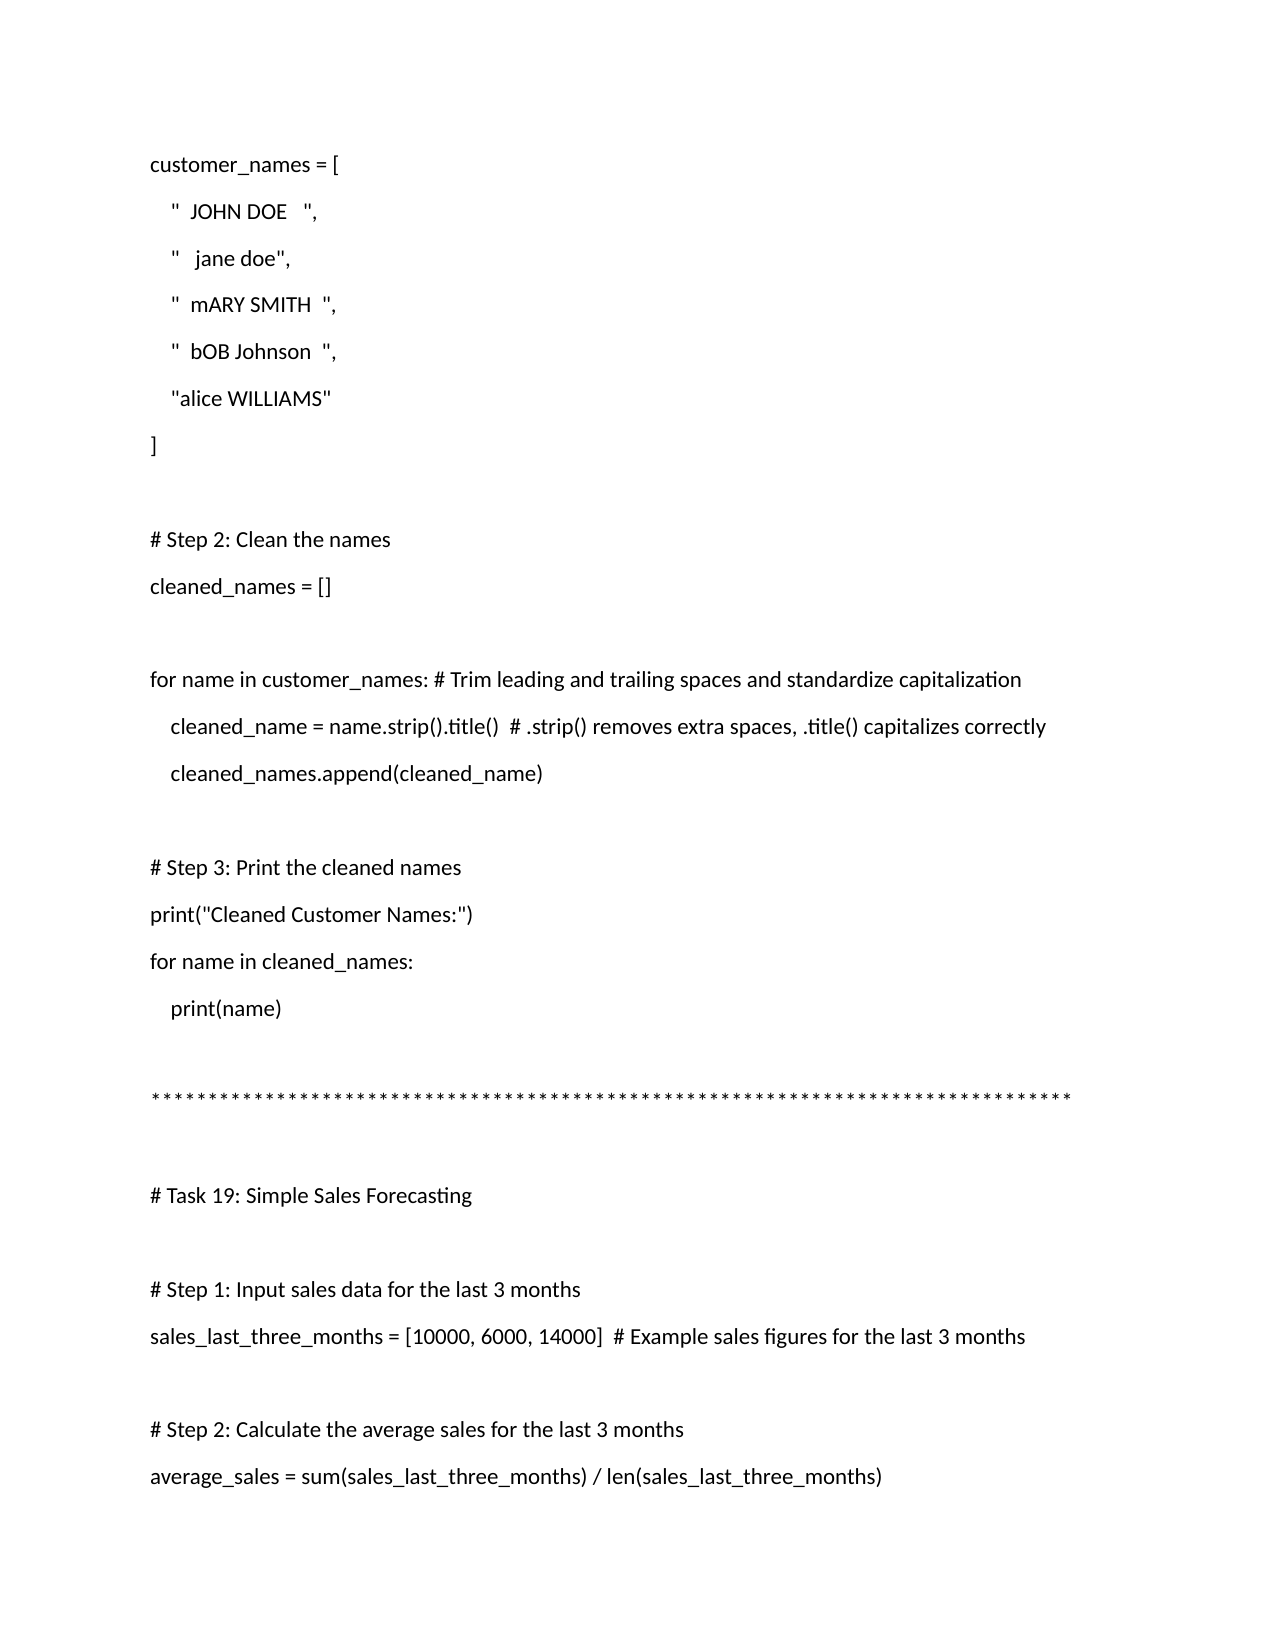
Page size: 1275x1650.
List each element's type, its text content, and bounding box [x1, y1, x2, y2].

text print(name) [150, 994, 1125, 1022]
text for name in customer_names: # Trim leading and trailing spaces and standardize capitalization [150, 666, 1125, 694]
text customer_names = [ [150, 150, 1125, 178]
text " mARY SMITH ", [150, 291, 1125, 319]
text # Step 1: Input sales data for the last 3 months [150, 1275, 1125, 1303]
text cleaned_names = [] [150, 572, 1125, 600]
text " JOHN DOE ", [150, 197, 1125, 225]
text # Step 2: Calculate the average sales for the last 3 months [150, 1416, 1125, 1444]
text " jane doe", [150, 244, 1125, 272]
text cleaned_name = name.strip().title() # .strip() removes extra spaces, .title() capitalizes correctly [150, 712, 1125, 741]
text # Step 3: Print the cleaned names [150, 853, 1125, 881]
text cleaned_names.append(cleaned_name) [150, 759, 1125, 787]
text ] [150, 431, 1125, 459]
text average_sales = sum(sales_last_three_months) / len(sales_last_three_months) [150, 1462, 1125, 1491]
text # Task 19: Simple Sales Forecasting [150, 1181, 1125, 1209]
text "alice WILLIAMS" [150, 384, 1125, 412]
text sales_last_three_months = [10000, 6000, 14000] # Example sales figures for the last 3 months [150, 1322, 1125, 1350]
text print("Cleaned Customer Names:") [150, 900, 1125, 928]
text " bOB Johnson ", [150, 337, 1125, 366]
text for name in cleaned_names: [150, 947, 1125, 975]
text # Step 2: Clean the names [150, 525, 1125, 553]
text ********************************************************************************* [150, 1087, 1125, 1116]
